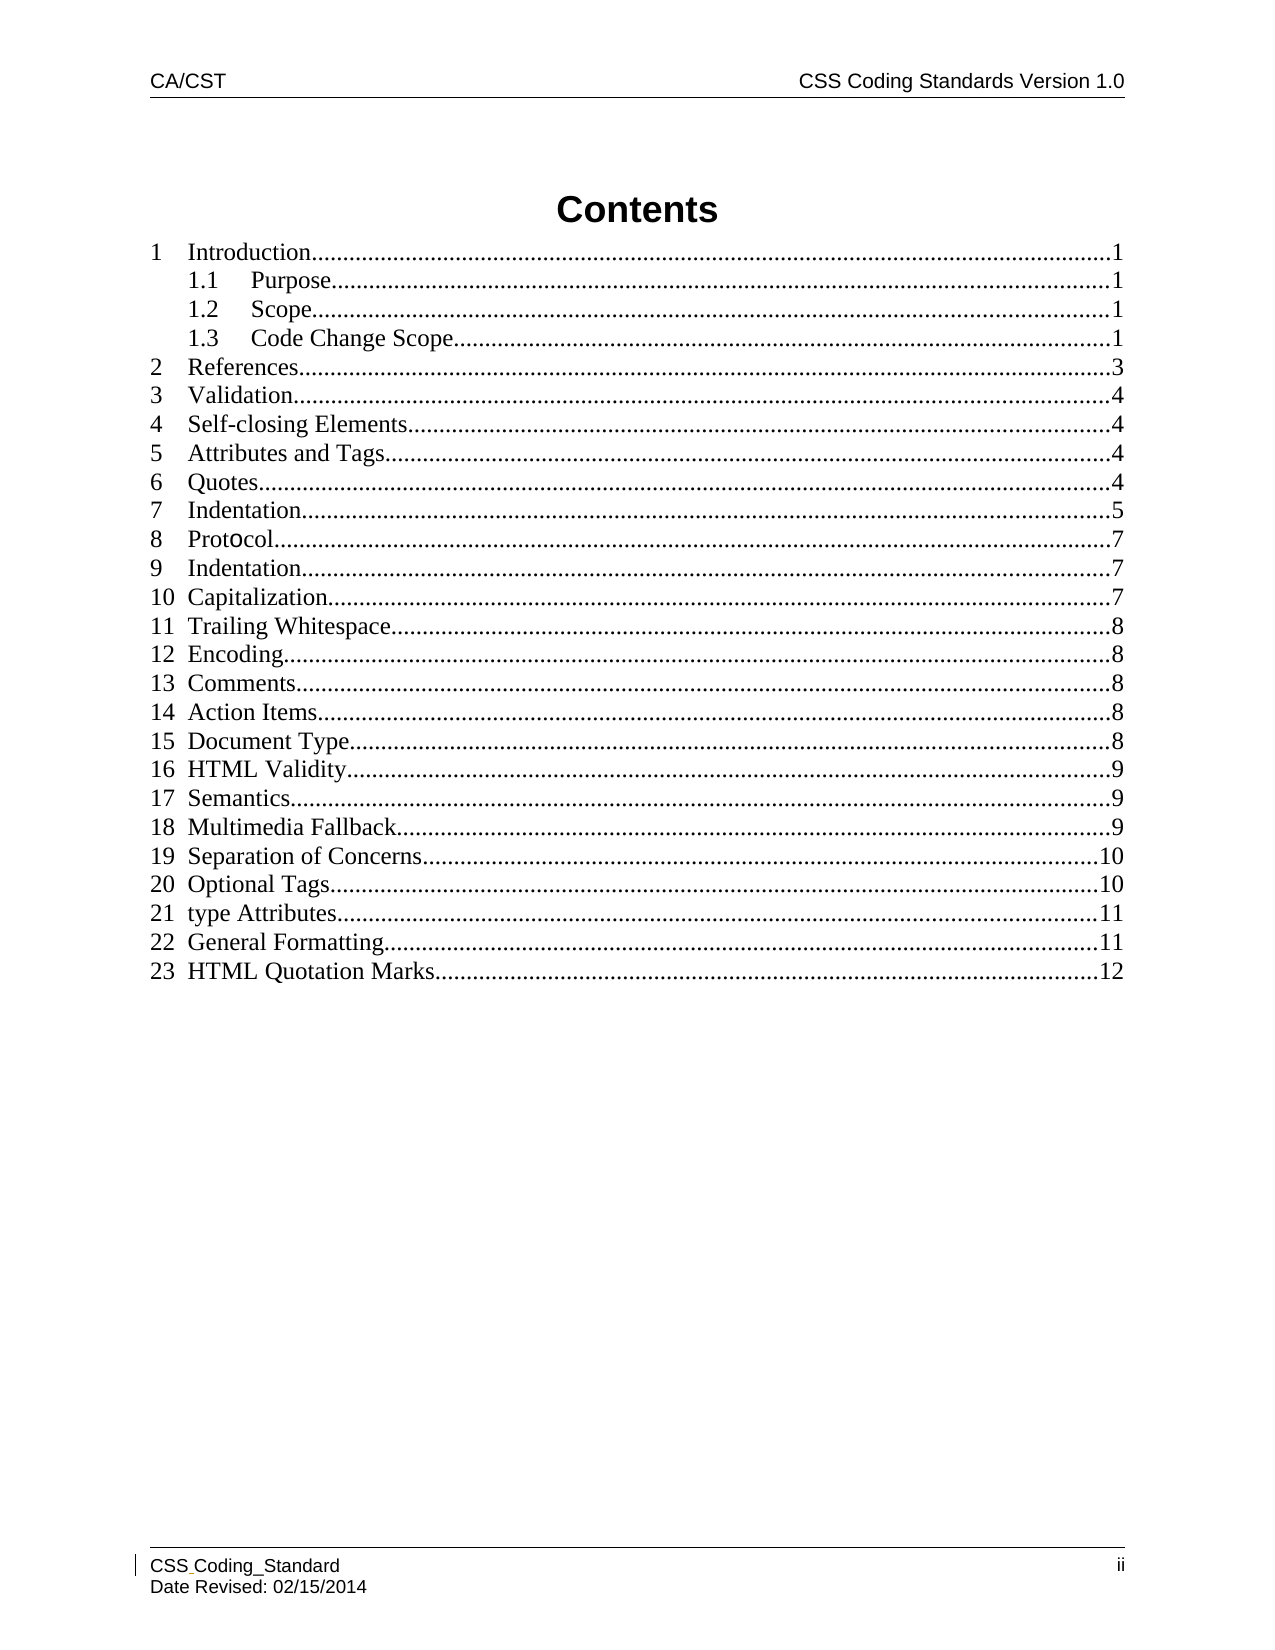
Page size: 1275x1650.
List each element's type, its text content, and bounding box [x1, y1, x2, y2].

text 13 Comments 8 [150, 668, 1125, 697]
text 20 Optional Tags 10 [150, 869, 1125, 898]
text 12 Encoding 8 [150, 639, 1125, 668]
text 23 HTML Quotation Marks 12 [150, 956, 1125, 984]
text Contents [150, 187, 1125, 231]
text 17 Semantics 9 [150, 783, 1125, 812]
text 5 Attributes and Tags 4 [150, 438, 1125, 467]
text 4 Self-closing Elements 4 [150, 409, 1125, 438]
text 7 Indentation 5 [150, 496, 1125, 524]
text 1 Introduction 1 [150, 237, 1125, 266]
text 14 Action Items 8 [150, 697, 1125, 726]
text 1.1 Purpose 1 [187, 266, 1125, 294]
text 9 Indentation 7 [150, 553, 1125, 582]
text 1.2 Scope 1 [187, 294, 1125, 323]
text 11 Trailing Whitespace 8 [150, 611, 1125, 639]
text 16 HTML Validity 9 [150, 754, 1125, 783]
text 21 type Attributes 11 [150, 898, 1125, 927]
text 15 Document Type 8 [150, 726, 1125, 754]
text 18 Multimedia Fallback 9 [150, 812, 1125, 841]
text 19 Separation of Concerns 10 [150, 841, 1125, 869]
text 8 Protocol 7 [150, 524, 1125, 553]
text 6 Quotes 4 [150, 467, 1125, 496]
text 2 References 3 [150, 352, 1125, 381]
text 10 Capitalization 7 [150, 582, 1125, 611]
text 1.3 Code Change Scope 1 [187, 323, 1125, 352]
text 22 General Formatting 11 [150, 927, 1125, 956]
text 3 Validation 4 [150, 381, 1125, 409]
